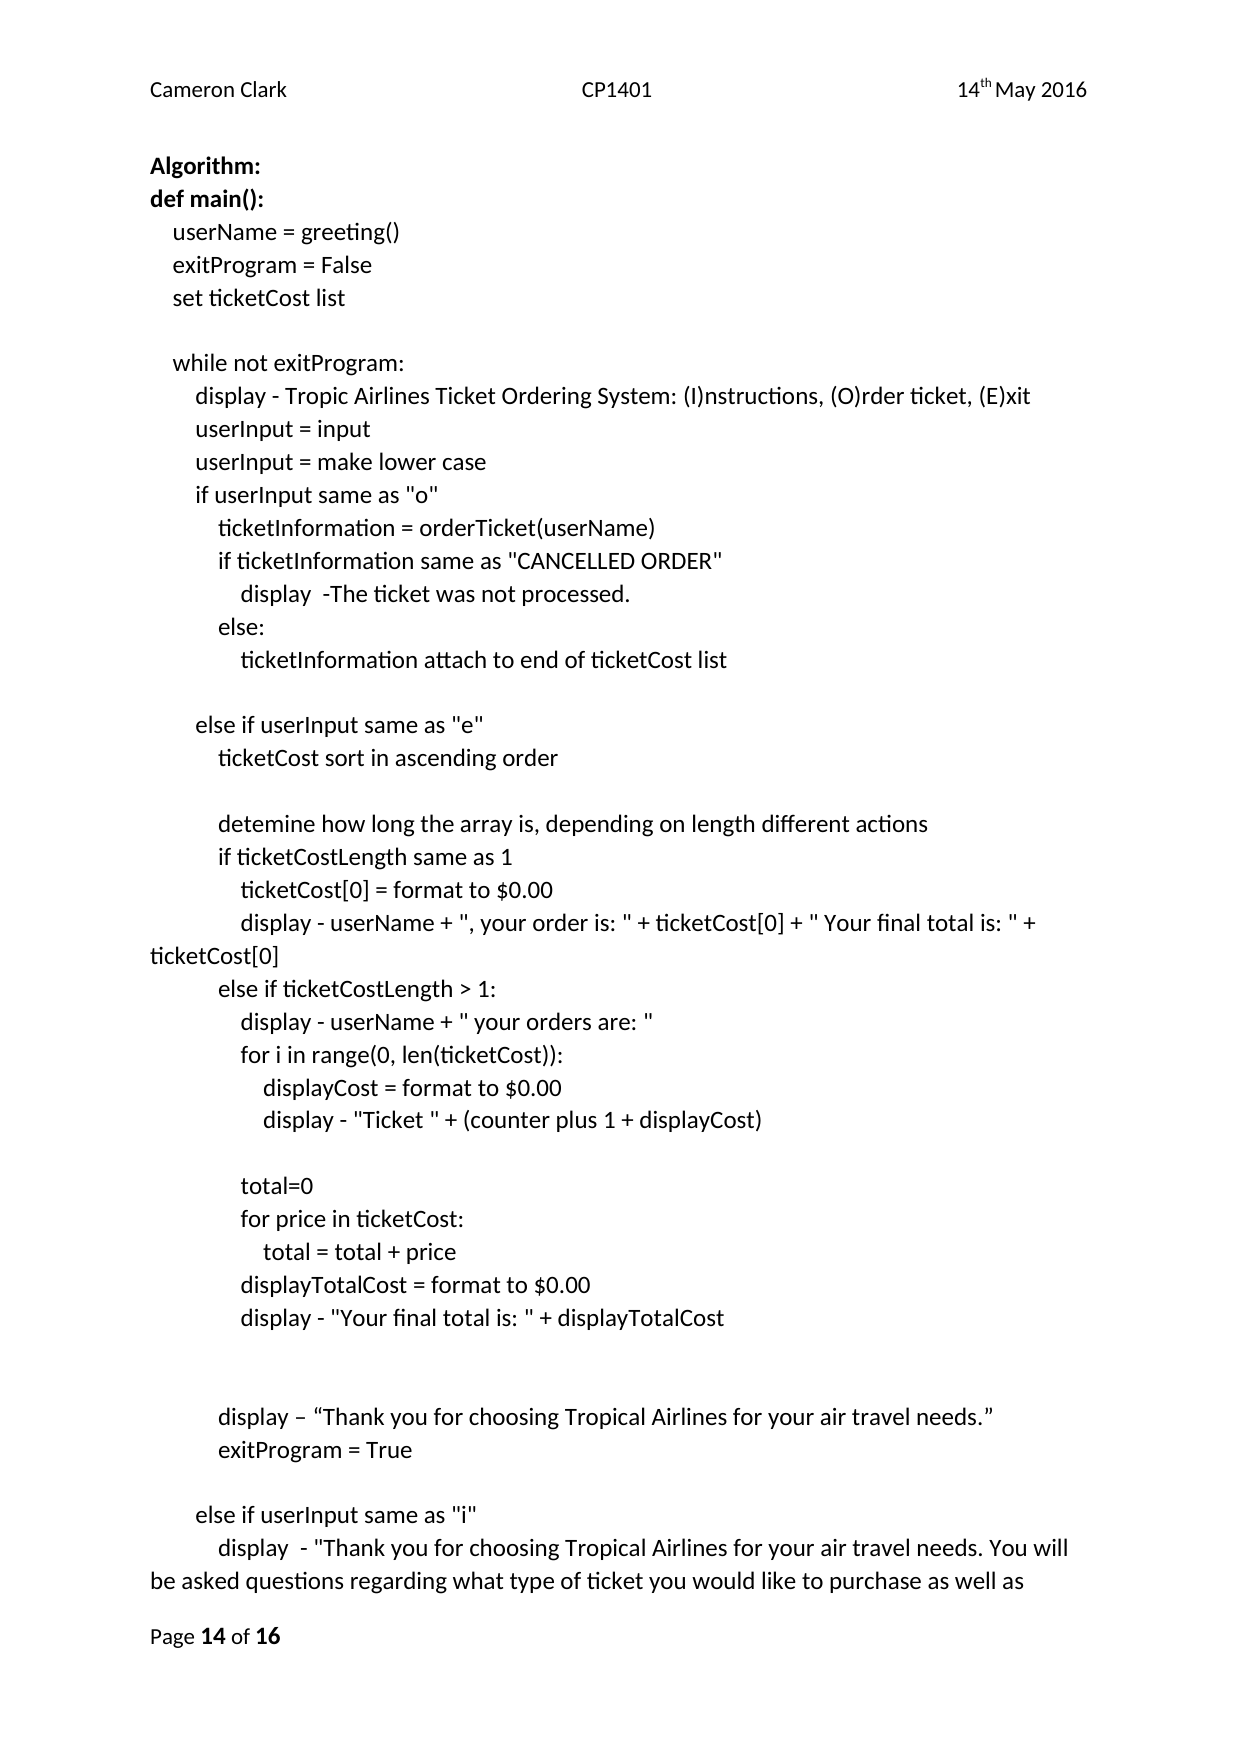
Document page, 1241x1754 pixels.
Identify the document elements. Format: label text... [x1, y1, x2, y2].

text def main(): [150, 183, 1090, 213]
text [150, 216, 1090, 1596]
text Algorithm: [150, 150, 1090, 181]
